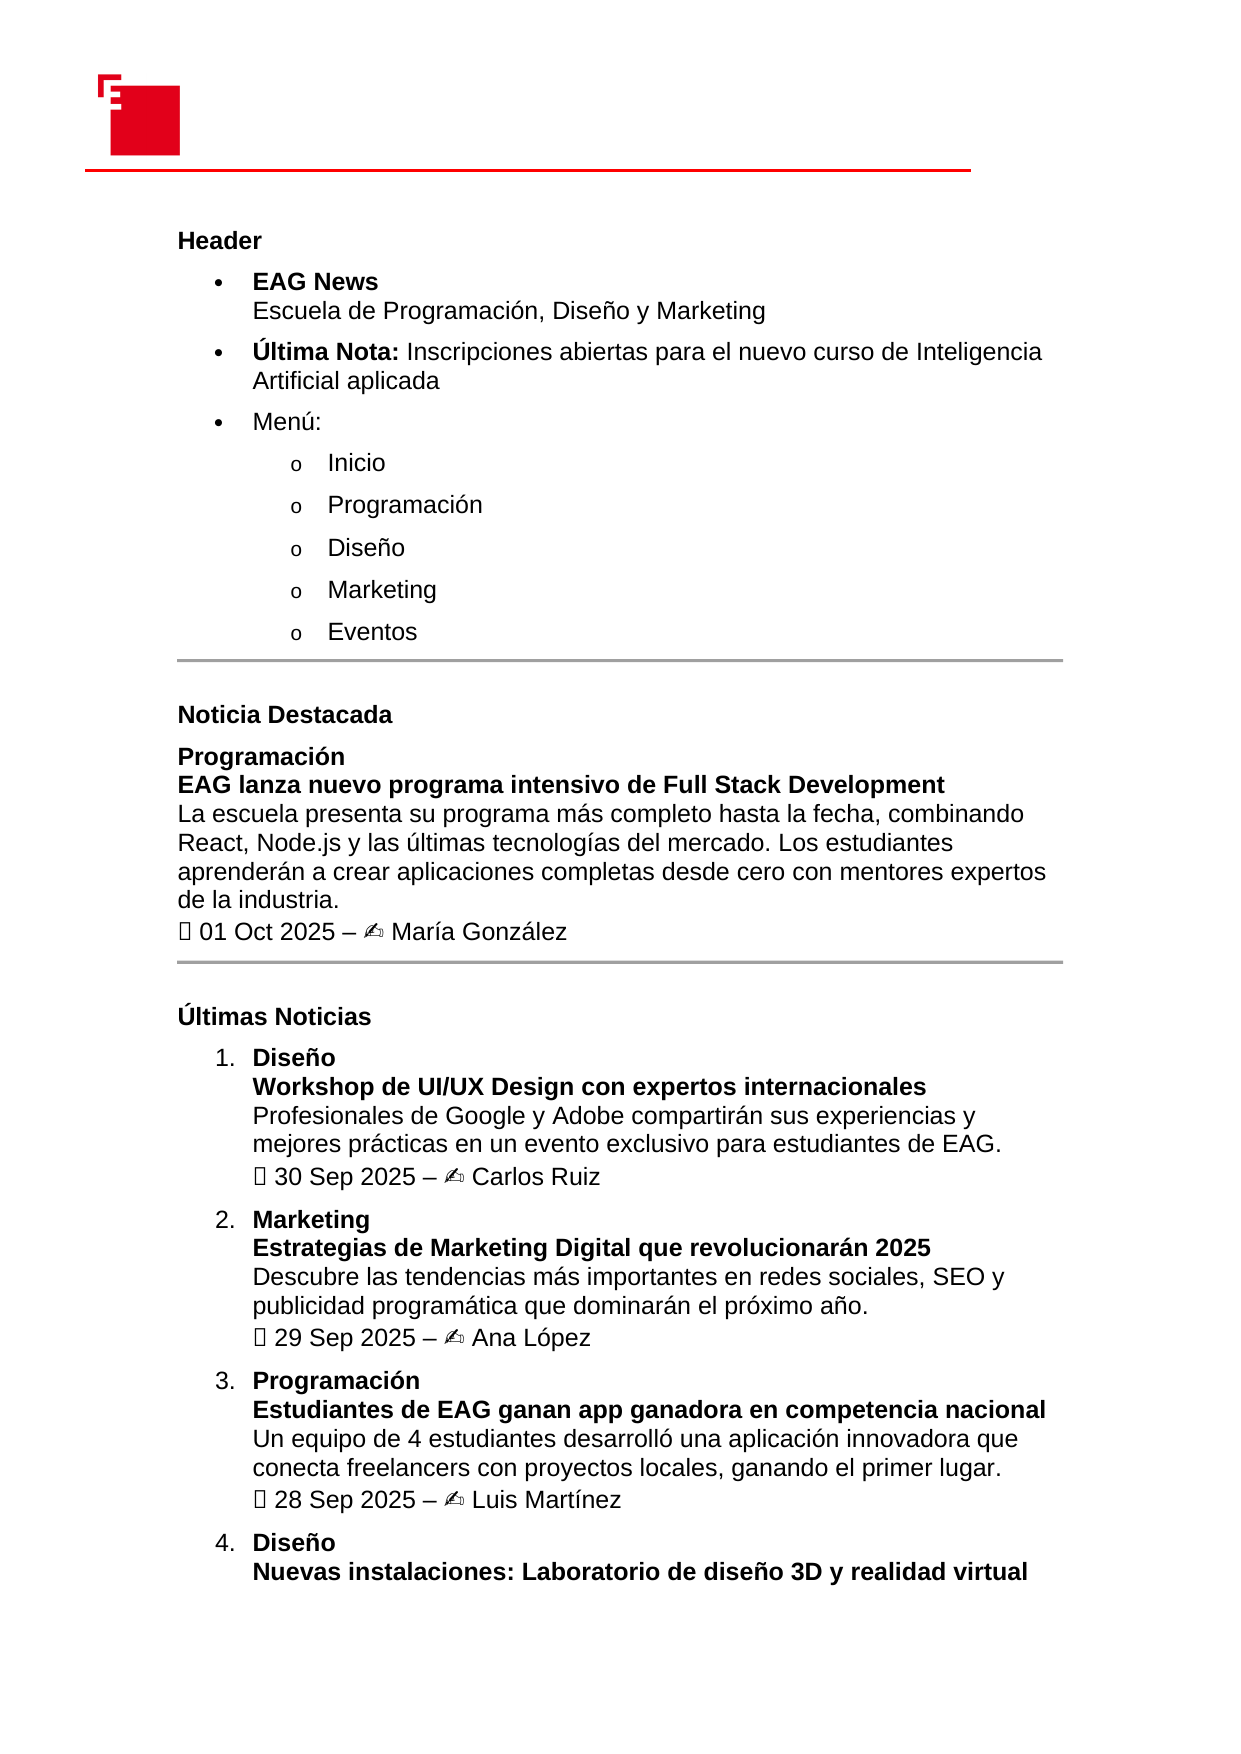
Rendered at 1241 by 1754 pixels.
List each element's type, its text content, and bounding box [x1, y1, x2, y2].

text Header [177, 226, 1063, 254]
list Marketing Estrategias de Marketing Digital que revolucionarán 2025 Descubre las tendencias más importantes en redes sociales, SEO y publicidad programática que dominarán el próximo año. 📅 29 Sep 2025 – ✍️ Ana López [215, 1205, 1063, 1354]
list Eventos [290, 617, 1063, 647]
list Diseño Workshop de UI/UX Design con expertos internacionales Profesionales de Google y Adobe compartirán sus experiencias y mejores prácticas en un evento exclusivo para estudiantes de EAG. 📅 30 Sep 2025 – ✍️ Carlos Ruiz [215, 1043, 1063, 1192]
picture [97, 73, 187, 162]
list Programación [290, 490, 1063, 520]
list Diseño [290, 532, 1063, 562]
list EAG News Escuela de Programación, Diseño y Marketing [215, 267, 1063, 324]
list Última Nota: Inscripciones abiertas para el nuevo curso de Inteligencia Artificial aplicada [215, 337, 1063, 394]
list Menú: [215, 407, 1063, 436]
list Programación Estudiantes de EAG ganan app ganadora en competencia nacional Un equipo de 4 estudiantes desarrolló una aplicación innovadora que conecta freelancers con proyectos locales, ganando el primer lugar. 📅 28 Sep 2025 – ✍️ Luis Martínez [215, 1366, 1063, 1515]
text Noticia Destacada [177, 700, 1063, 729]
list Marketing [290, 575, 1063, 604]
text Últimas Noticias [177, 1002, 1063, 1031]
text Programación EAG lanza nuevo programa intensivo de Full Stack Development La escuela presenta su programa más completo hasta la fecha, combinando React, Node.js y las últimas tecnologías del mercado. Los estudiantes aprenderán a crear aplicaciones completas desde cero con mentores expertos de la industria. 📅 01 Oct 2025 – ✍️ María González [177, 742, 1063, 948]
list Inicio [290, 448, 1063, 478]
